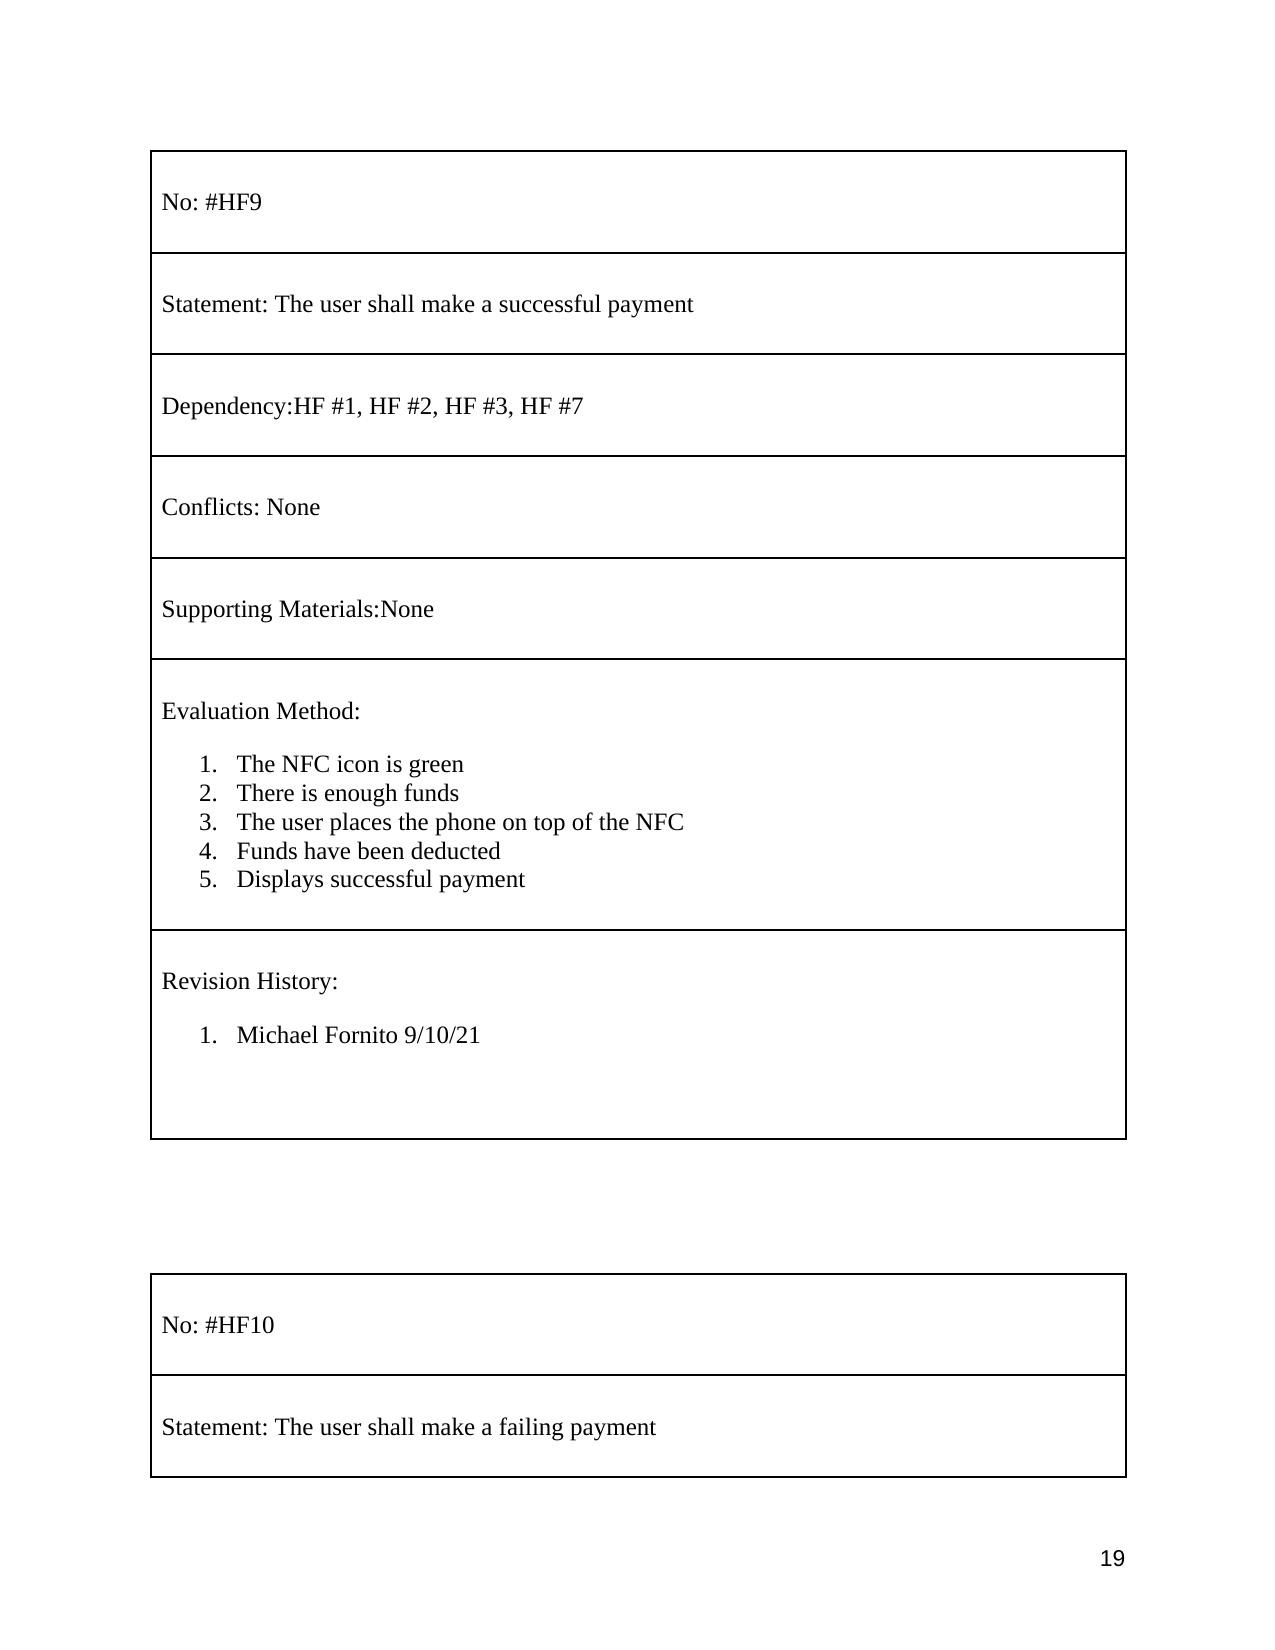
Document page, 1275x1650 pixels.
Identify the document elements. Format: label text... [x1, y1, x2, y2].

table_header No: #HF9 [152, 152, 1125, 252]
table_header No: #HF10 [152, 1275, 1125, 1374]
table_cell Evaluation Method: The NFC icon is green There is enough funds The user places the phone on top of the NFC Funds have been deducted Displays successful payment [152, 660, 1125, 929]
table_cell Supporting Materials:None [152, 559, 1125, 658]
table_cell Revision History: Michael Fornito 9/10/21 [152, 931, 1125, 1138]
table_cell Conflicts: None [152, 457, 1125, 557]
table_cell Statement: The user shall make a successful payment [152, 254, 1125, 353]
table_cell Dependency:HF #1, HF #2, HF #3, HF #7 [152, 355, 1125, 455]
table_cell Statement: The user shall make a failing payment [152, 1376, 1125, 1476]
